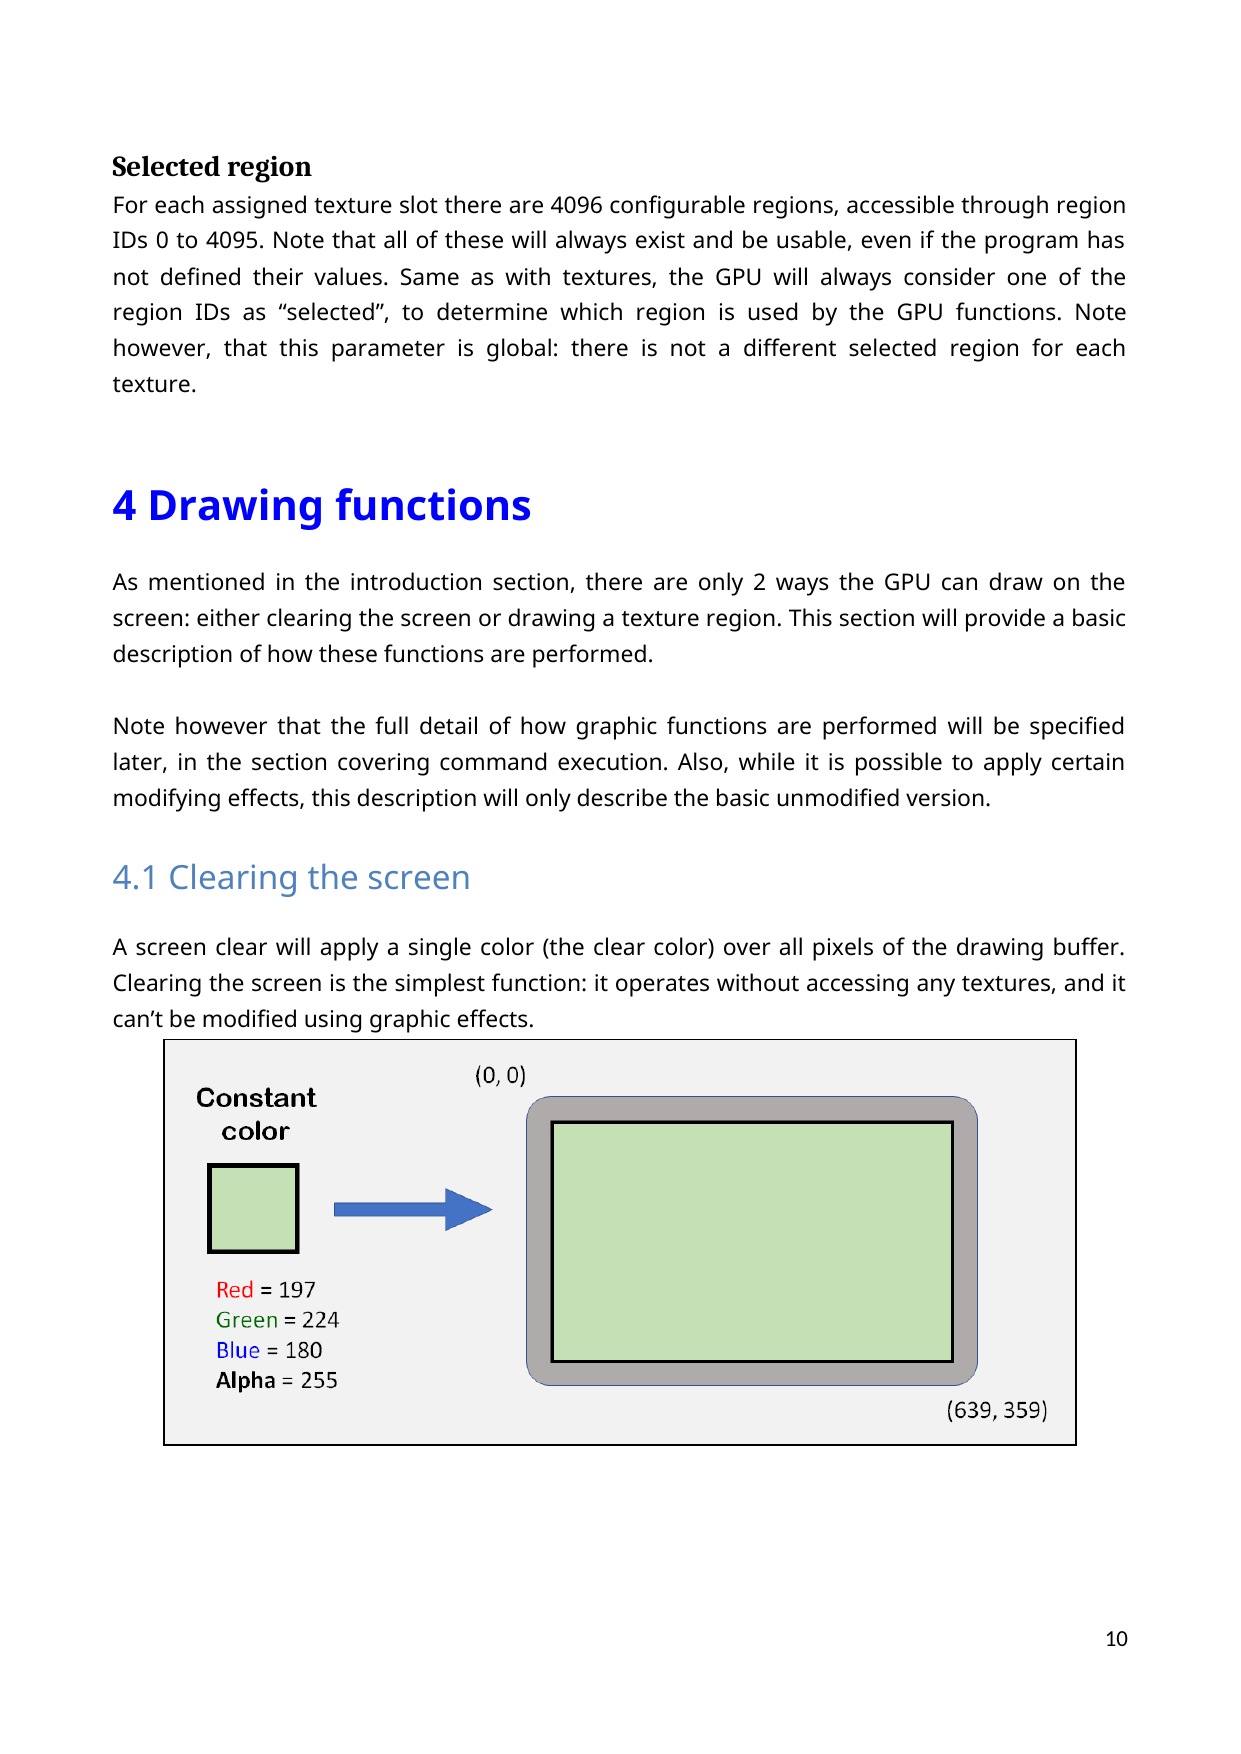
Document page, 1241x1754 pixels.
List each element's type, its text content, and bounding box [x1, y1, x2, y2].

text For each assigned texture slot there are 4096 configurable regions, accessible through region IDs 0 to 4095. Note that all of these will always exist and be usable, even if the program has not defined their values. Same as with textures, the GPU will always consider one of the region IDs as “selected”, to determine which region is used by the GPU functions. Note however, that this parameter is global: there is not a different selected region for each texture. [112, 188, 1128, 399]
subtitle 4 Drawing functions [112, 476, 1128, 533]
text Note however that the full detail of how graphic functions are performed will be specified later, in the section covering command execution. Also, while it is possible to apply certain modifying effects, this description will only describe the basic unmodified version. [112, 710, 1128, 813]
text A screen clear will apply a single color (the clear color) over all pixels of the drawing buffer. Clearing the screen is the simplest function: it operates without accessing any textures, and it can’t be modified using graphic effects. [112, 931, 1128, 1034]
picture [165, 1040, 1075, 1444]
subtitle Selected region [112, 150, 1128, 183]
subtitle 4.1 Clearing the screen [112, 854, 1128, 899]
text As mentioned in the introduction section, there are only 2 ways the GPU can draw on the screen: either clearing the screen or drawing a texture region. This section will provide a basic description of how these functions are performed. [112, 566, 1128, 669]
